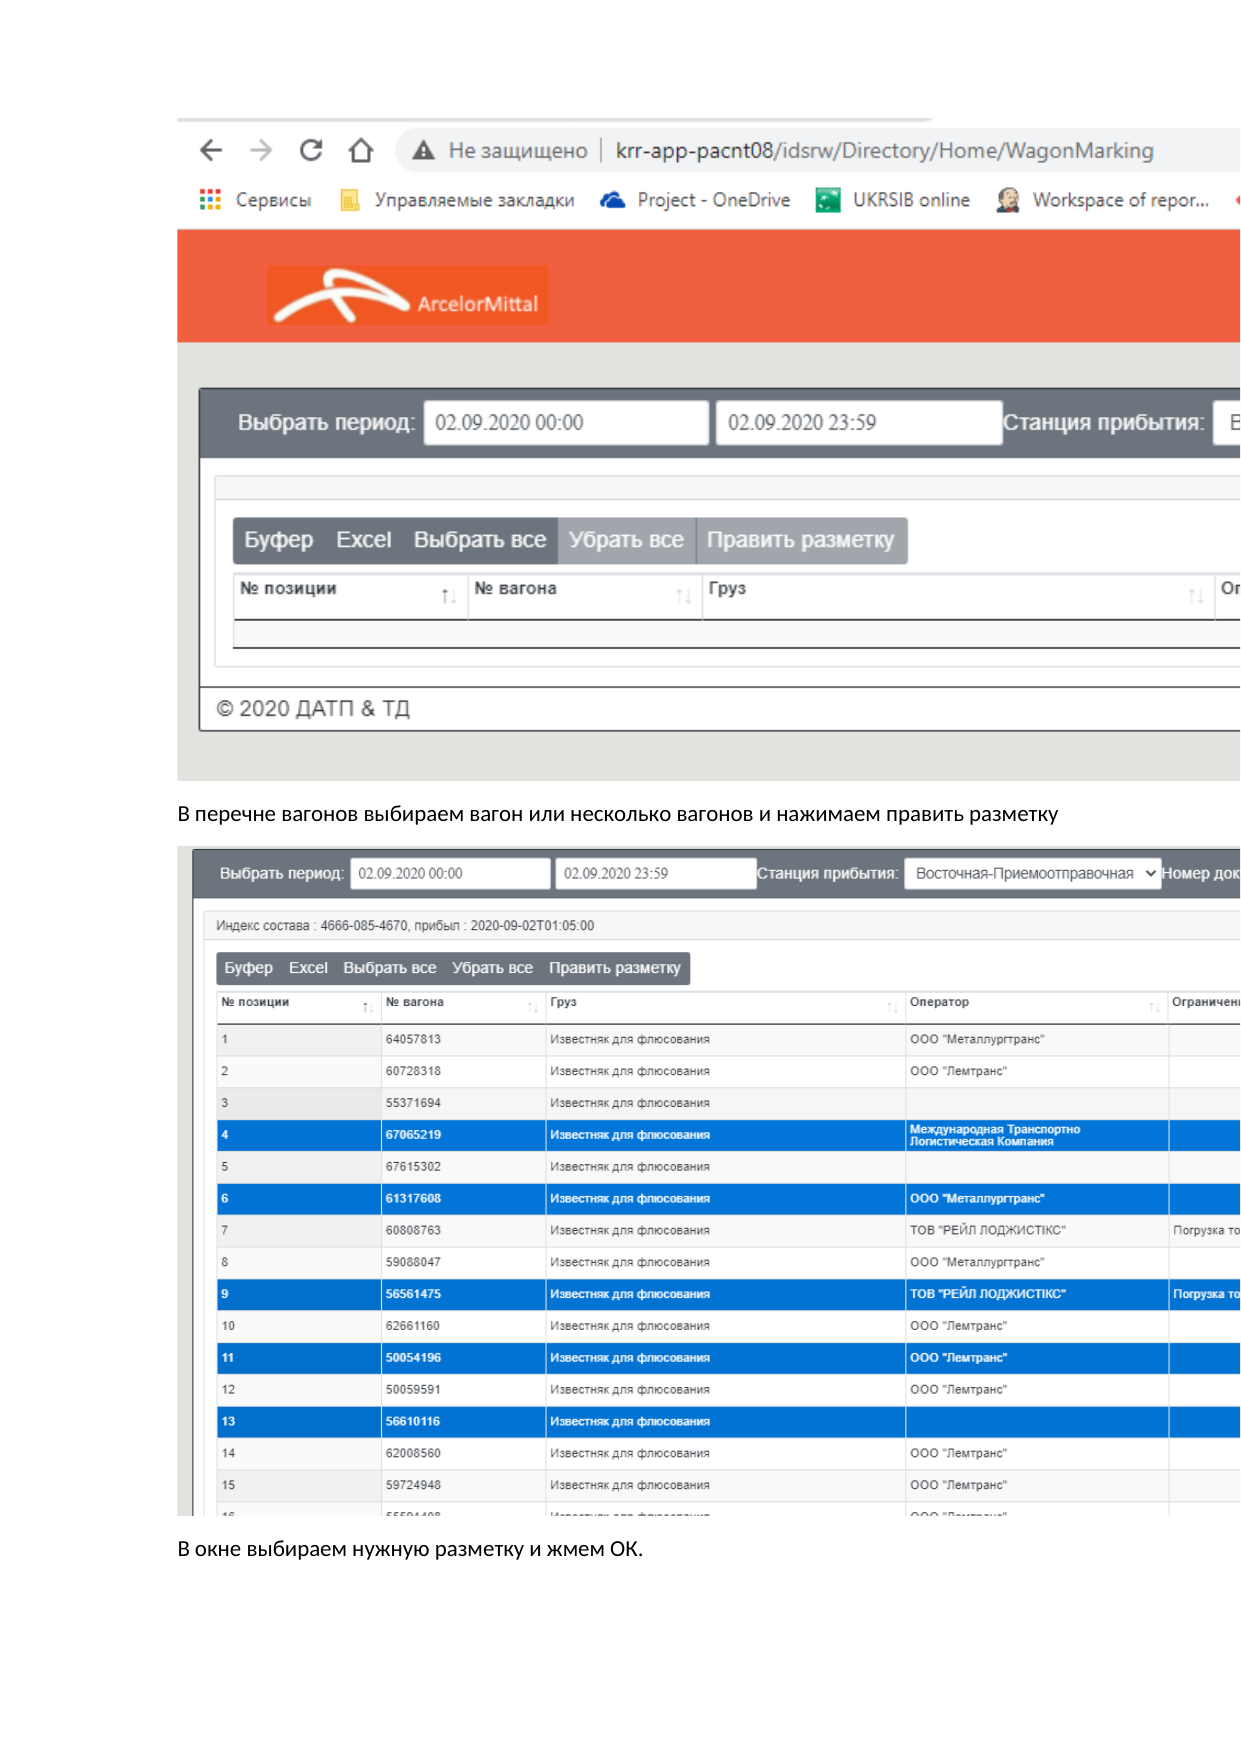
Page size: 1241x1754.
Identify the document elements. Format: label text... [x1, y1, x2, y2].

picture [177, 118, 1241, 781]
text В перечне вагонов выбираем вагон или несколько вагонов и нажимаем править разметку [177, 799, 1152, 827]
picture [177, 846, 1241, 1516]
text В окне выбираем нужную разметку и жмем ОК. [177, 1534, 1152, 1562]
